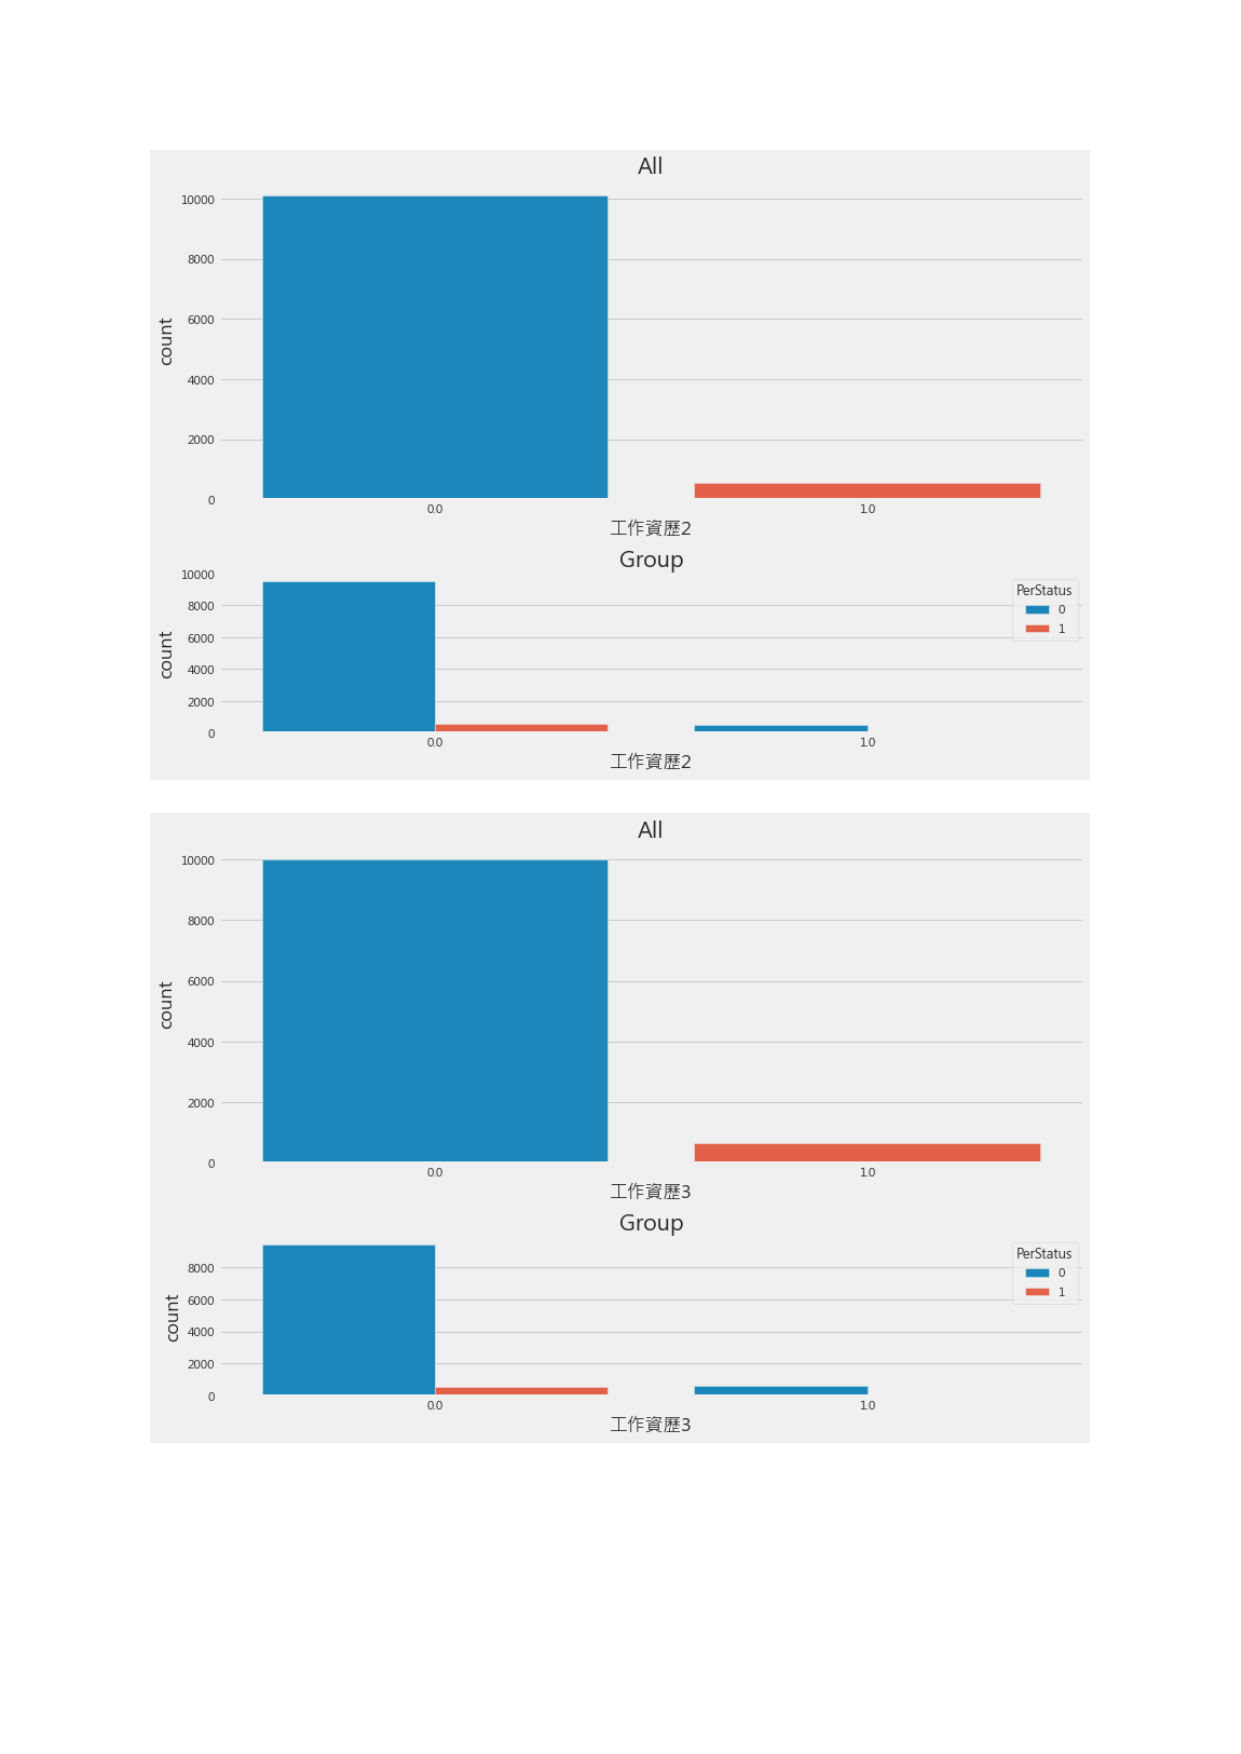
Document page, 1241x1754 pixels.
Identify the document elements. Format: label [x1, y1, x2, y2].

picture [150, 150, 1091, 780]
picture [150, 813, 1091, 1443]
